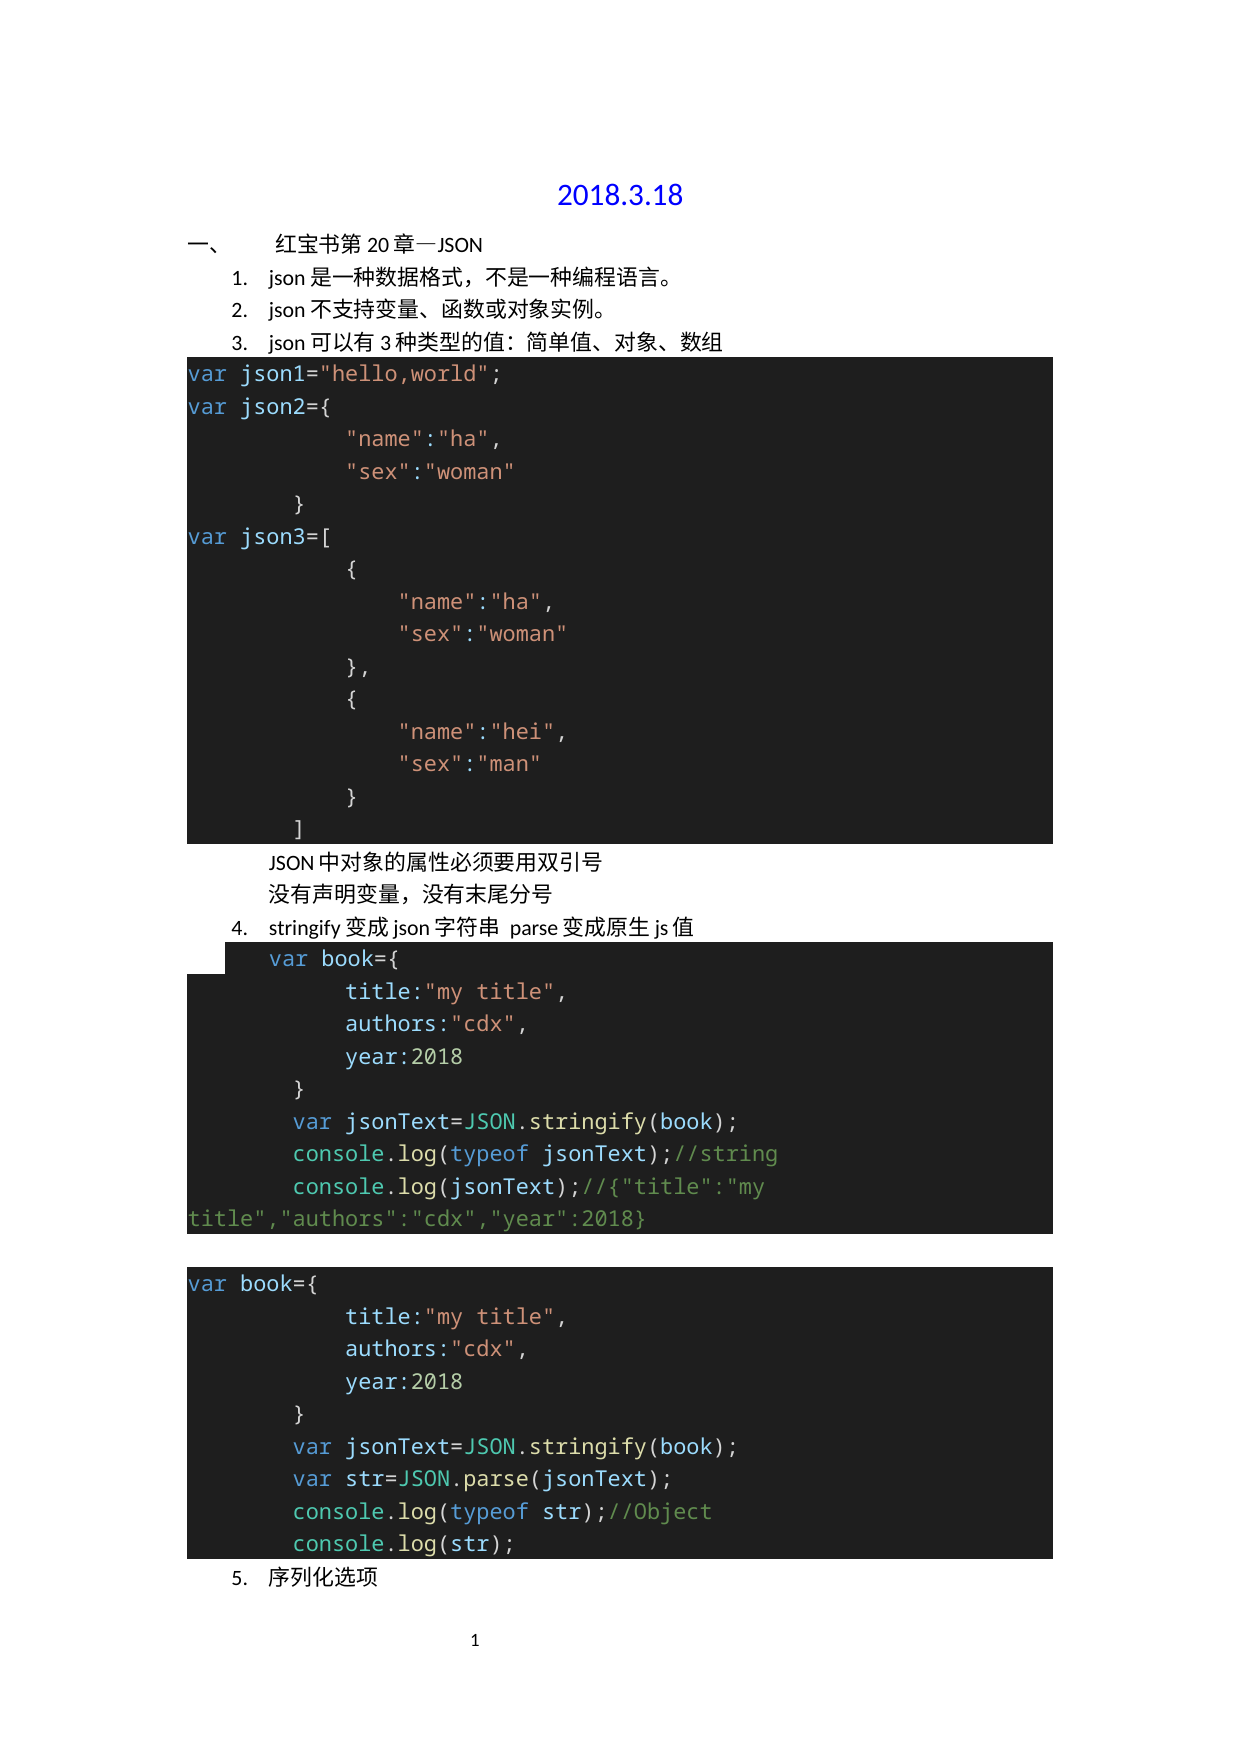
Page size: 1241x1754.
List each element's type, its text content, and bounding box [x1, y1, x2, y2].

text 2018.3.18 [187, 162, 1053, 227]
list 序列化选项 [231, 1559, 1053, 1592]
text ] [187, 812, 1053, 844]
text }, [187, 649, 1053, 682]
text } [187, 779, 1053, 812]
text console.log(typeof str);//Object [187, 1494, 1053, 1527]
text "sex":"woman" [187, 454, 1053, 487]
list JSON中对象的属性必须要用双引号 [269, 844, 1053, 877]
text year:2018 [187, 1039, 1053, 1072]
text console.log(jsonText);//{"title":"my title","authors":"cdx","year":2018} [187, 1169, 1053, 1234]
text var book={ [187, 1267, 1053, 1299]
text { [187, 552, 1053, 584]
text var book={ [225, 942, 1053, 974]
text title:"my title", [187, 974, 1053, 1007]
list json不支持变量、函数或对象实例。 [231, 292, 1053, 324]
list 红宝书第20章—JSON [187, 227, 1053, 259]
list 没有声明变量，没有末尾分号 [269, 877, 1053, 909]
text console.log(str); [187, 1527, 1053, 1559]
text } [187, 1397, 1053, 1429]
list stringify变成json字符串 parse变成原生js值 [231, 909, 1053, 942]
text var jsonText=JSON.stringify(book); [187, 1104, 1053, 1137]
text { [187, 682, 1053, 714]
text "name":"ha", [187, 422, 1053, 454]
text var jsonText=JSON.stringify(book); [187, 1429, 1053, 1462]
text title:"my title", [187, 1299, 1053, 1332]
text var json3=[ [187, 519, 1053, 552]
text var json2={ [187, 389, 1053, 422]
list json可以有3种类型的值：简单值、对象、数组 [231, 324, 1053, 357]
text authors:"cdx", [187, 1332, 1053, 1364]
text "name":"hei", [187, 714, 1053, 747]
text } [187, 487, 1053, 519]
text "sex":"man" [187, 747, 1053, 779]
text authors:"cdx", [187, 1007, 1053, 1039]
text "sex":"woman" [187, 617, 1053, 649]
text var json1="hello,world"; [187, 357, 1053, 389]
text "name":"ha", [187, 584, 1053, 617]
text console.log(typeof jsonText);//string [187, 1137, 1053, 1169]
text } [187, 1072, 1053, 1104]
list json是一种数据格式，不是一种编程语言。 [231, 259, 1053, 292]
text year:2018 [187, 1364, 1053, 1397]
text var str=JSON.parse(jsonText); [187, 1462, 1053, 1494]
